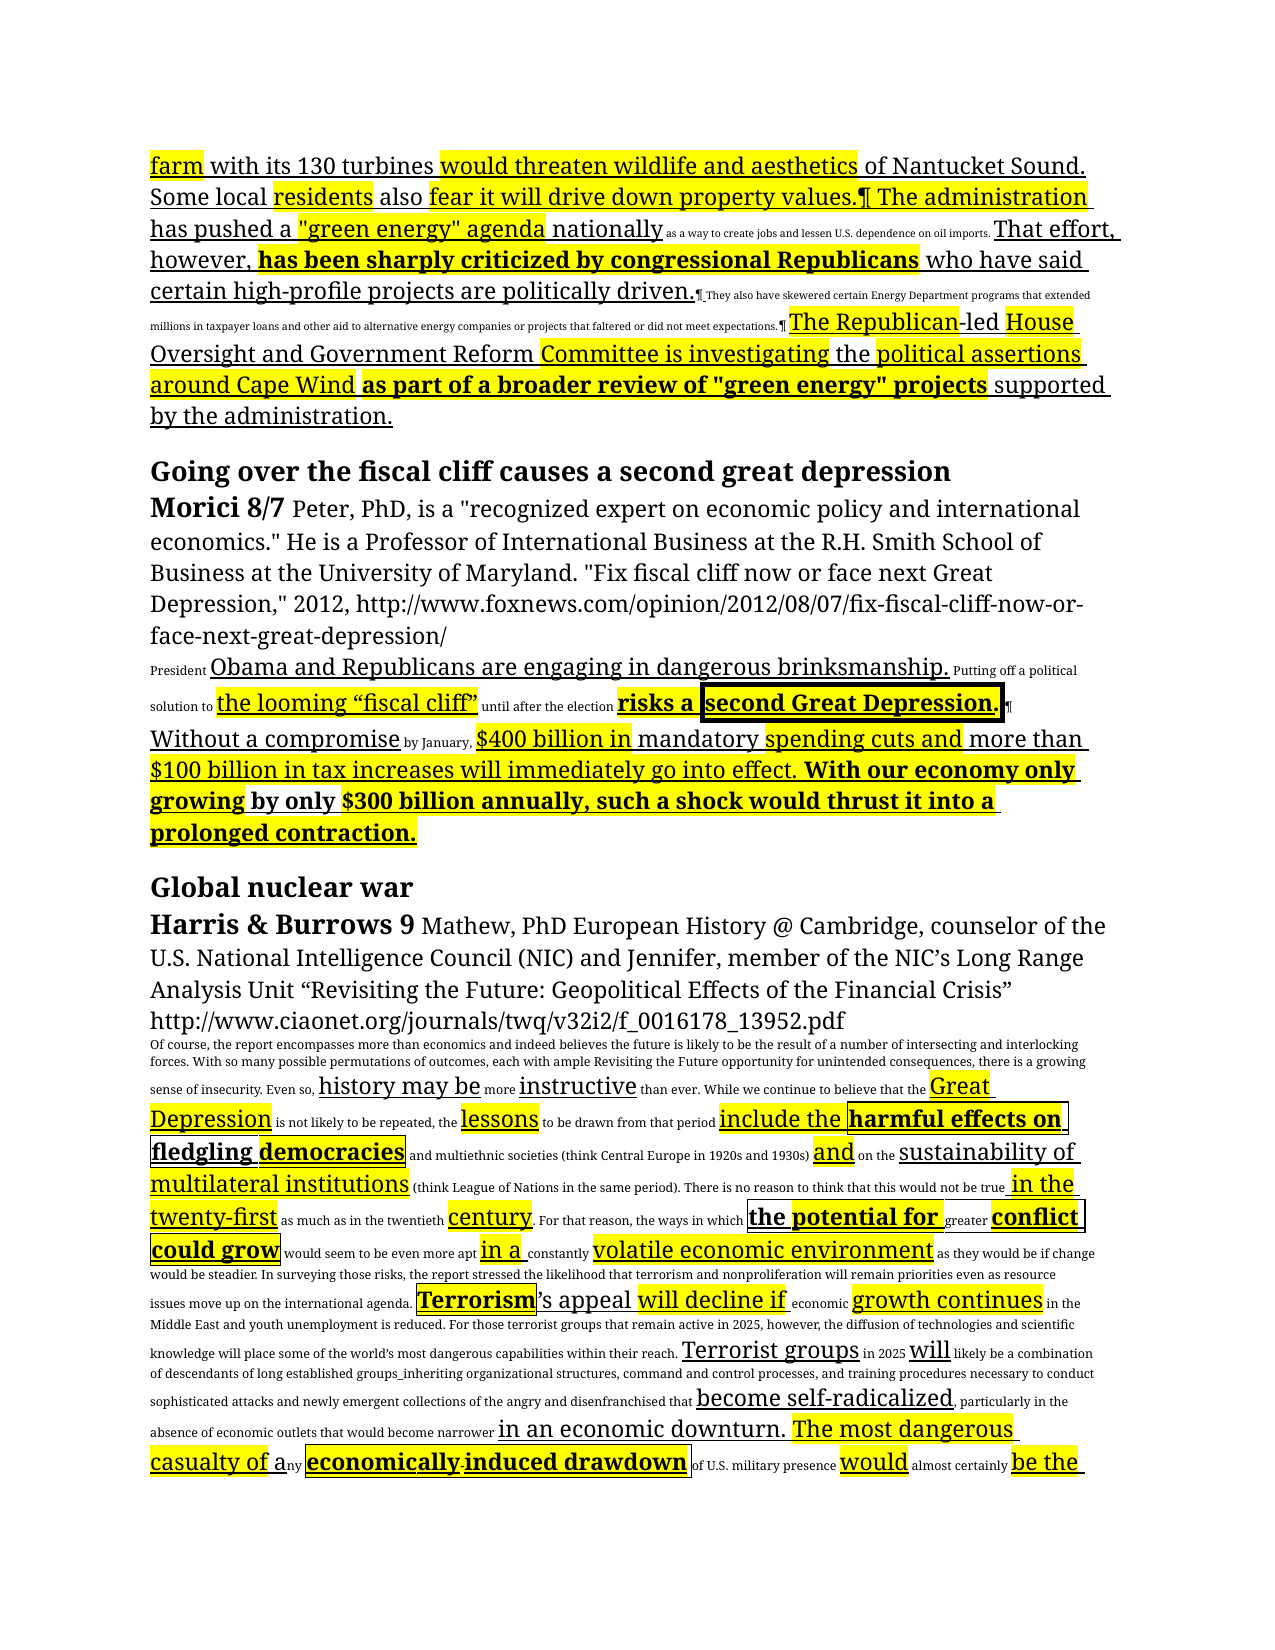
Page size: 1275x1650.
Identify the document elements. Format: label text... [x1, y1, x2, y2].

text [150, 1036, 1095, 1478]
text President Obama and Republicans are engaging in dangerous brinksmanship. Putting off a political solution to the looming “fiscal cliff” until after the election risks a second Great Depression.¶ Without a compromise by January, $400 billion in mandatory spending cuts and more than $100 billion in tax increases will immediately go into effect. With our economy only growing by only $300 billion annually, such a shock would thrust it into a prolonged contraction. [150, 651, 1095, 848]
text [150, 150, 1125, 431]
subtitle Going over the fiscal cliff causes a second great depression [150, 452, 1125, 489]
text Harris & Burrows 9 Mathew, PhD European History @ Cambridge, counselor of the U.S. National Intelligence Council (NIC) and Jennifer, member of the NIC’s Long Range Analysis Unit “Revisiting the Future: Geopolitical Effects of the Financial Crisis” http://www.ciaonet.org/journals/twq/v32i2/f_0016178_13952.pdf [150, 905, 1125, 1036]
text Morici 8/7 Peter, PhD, is a "recognized expert on economic policy and international economics." He is a Professor of International Business at the R.H. Smith School of Business at the University of Maryland. "Fix fiscal cliff now or face next Great Depression," 2012, http://www.foxnews.com/opinion/2012/08/07/fix-fiscal-cliff-now-or-face-next-great-depression/ [150, 489, 1125, 651]
subtitle Global nuclear war [150, 868, 1125, 905]
